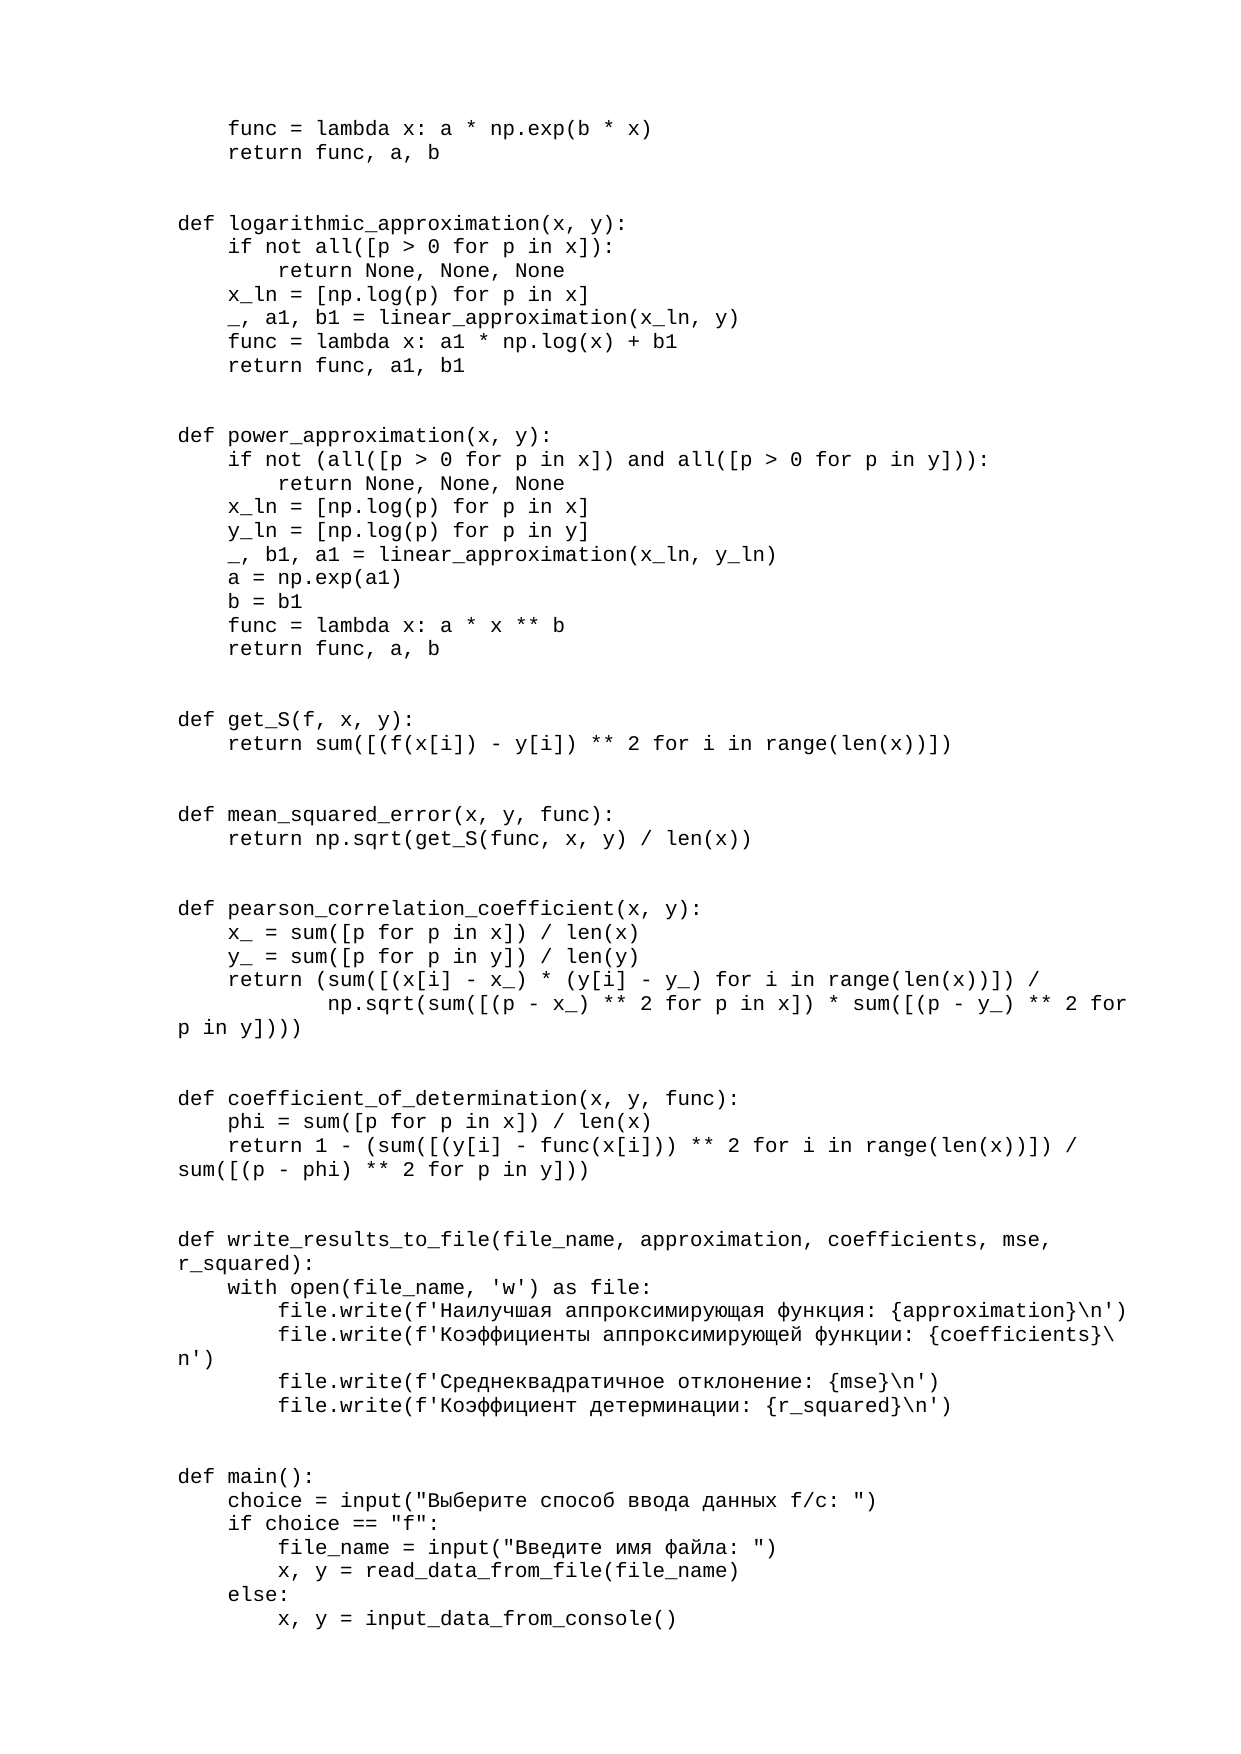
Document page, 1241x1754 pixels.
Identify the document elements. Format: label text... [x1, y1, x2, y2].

text _, a1, b1 = linear_approximation(x_ln, y) [177, 307, 1152, 331]
text b = b1 [177, 591, 1152, 615]
text def get_S(f, x, y): [177, 709, 1152, 733]
text if not all([p > 0 for p in x]): [177, 236, 1152, 260]
text x, y = read_data_from_file(file_name) [177, 1561, 1152, 1584]
text return None, None, None [177, 260, 1152, 284]
text y_ln = [np.log(p) for p in y] [177, 520, 1152, 544]
text x_ = sum([p for p in x]) / len(x) [177, 922, 1152, 946]
text x_ln = [np.log(p) for p in x] [177, 496, 1152, 520]
text with open(file_name, 'w') as file: [177, 1277, 1152, 1300]
text file_name = input("Введите имя файла: ") [177, 1537, 1152, 1561]
text x_ln = [np.log(p) for p in x] [177, 284, 1152, 307]
text def main(): [177, 1466, 1152, 1489]
text return func, a, b [177, 638, 1152, 662]
text np.sqrt(sum([(p - x_) ** 2 for p in x]) * sum([(p - y_) ** 2 for p in y]))) [177, 993, 1152, 1040]
text else: [177, 1584, 1152, 1608]
text x, y = input_data_from_console() [177, 1608, 1152, 1631]
text if not (all([p > 0 for p in x]) and all([p > 0 for p in y])): [177, 449, 1152, 473]
text def pearson_correlation_coefficient(x, y): [177, 898, 1152, 922]
text def logarithmic_approximation(x, y): [177, 213, 1152, 236]
text def write_results_to_file(file_name, approximation, coefficients, mse, r_squared): [177, 1229, 1152, 1277]
text file.write(f'Среднеквадратичное отклонение: {mse}\n') [177, 1371, 1152, 1395]
text return None, None, None [177, 473, 1152, 496]
text if choice == "f": [177, 1513, 1152, 1537]
text return 1 - (sum([(y[i] - func(x[i])) ** 2 for i in range(len(x))]) / sum([(p - phi) ** 2 for p in y])) [177, 1135, 1152, 1182]
text return (sum([(x[i] - x_) * (y[i] - y_) for i in range(len(x))]) / [177, 969, 1152, 993]
text return func, a1, b1 [177, 354, 1152, 378]
text def power_approximation(x, y): [177, 426, 1152, 449]
text phi = sum([p for p in x]) / len(x) [177, 1111, 1152, 1135]
text _, b1, a1 = linear_approximation(x_ln, y_ln) [177, 544, 1152, 567]
text func = lambda x: a1 * np.log(x) + b1 [177, 331, 1152, 354]
text def coefficient_of_determination(x, y, func): [177, 1088, 1152, 1111]
text y_ = sum([p for p in y]) / len(y) [177, 946, 1152, 969]
text def mean_squared_error(x, y, func): [177, 804, 1152, 827]
text choice = input("Выберите способ ввода данных f/c: ") [177, 1489, 1152, 1513]
text func = lambda x: a * x ** b [177, 615, 1152, 638]
text return func, a, b [177, 142, 1152, 165]
text file.write(f'Коэффициенты аппроксимирующей функции: {coefficients}\n') [177, 1324, 1152, 1371]
text func = lambda x: a * np.exp(b * x) [177, 118, 1152, 142]
text return sum([(f(x[i]) - y[i]) ** 2 for i in range(len(x))]) [177, 733, 1152, 757]
text file.write(f'Коэффициент детерминации: {r_squared}\n') [177, 1395, 1152, 1419]
text file.write(f'Наилучшая аппроксимирующая функция: {approximation}\n') [177, 1300, 1152, 1324]
text return np.sqrt(get_S(func, x, y) / len(x)) [177, 827, 1152, 851]
text a = np.exp(a1) [177, 567, 1152, 591]
